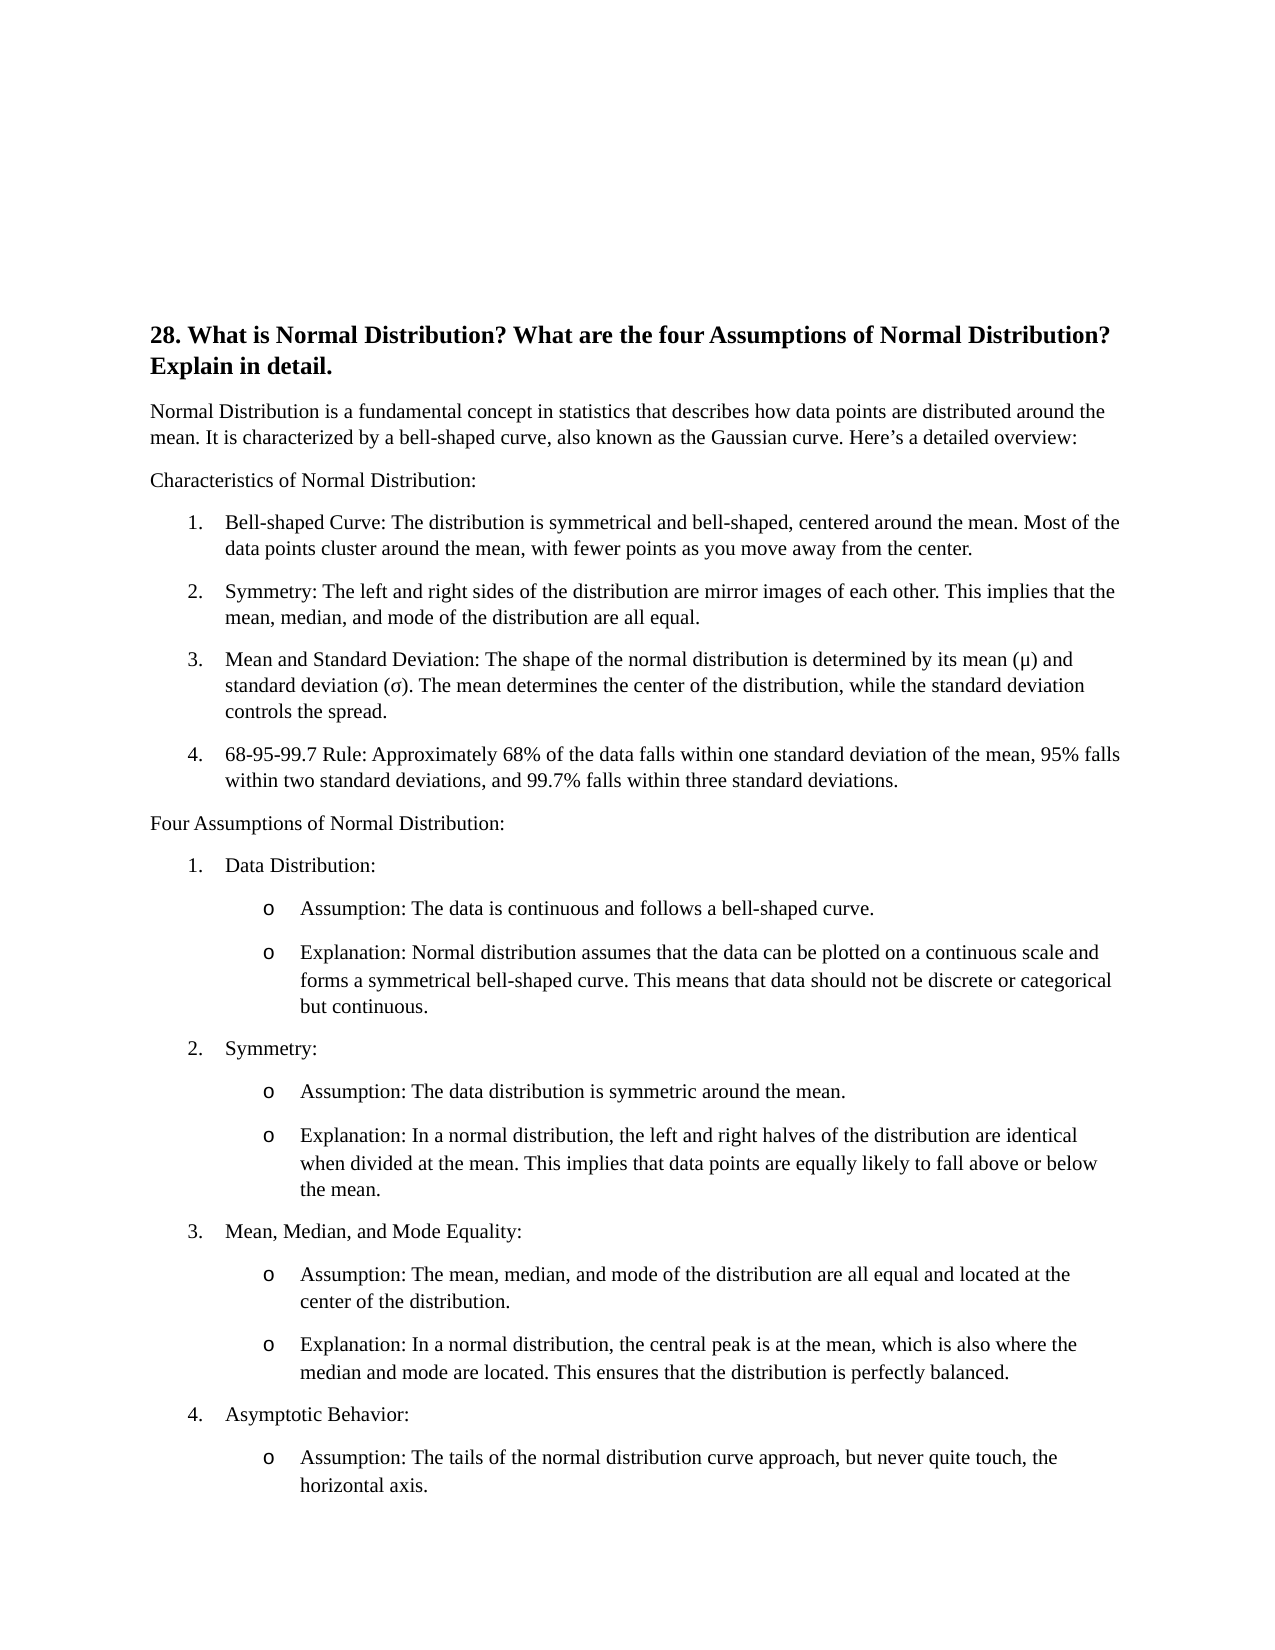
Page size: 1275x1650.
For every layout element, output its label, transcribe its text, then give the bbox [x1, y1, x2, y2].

list Assumption: The data distribution is symmetric around the mean. [262, 1079, 1125, 1104]
list Bell-shaped Curve: The distribution is symmetrical and bell-shaped, centered around the mean. Most of the data points cluster around the mean, with fewer points as you move away from the center. [187, 510, 1125, 560]
list Assumption: The tails of the normal distribution curve approach, but never quite touch, the horizontal axis. [262, 1445, 1125, 1497]
list Explanation: In a normal distribution, the left and right halves of the distribution are identical when divided at the mean. This implies that data points are equally likely to fall above or below the mean. [262, 1123, 1125, 1201]
text 28. What is Normal Distribution? What are the four Assumptions of Normal Distribution? Explain in detail. [150, 320, 1125, 380]
list Assumption: The mean, median, and mode of the distribution are all equal and located at the center of the distribution. [262, 1262, 1125, 1313]
list Mean and Standard Deviation: The shape of the normal distribution is determined by its mean (μ) and standard deviation (σ). The mean determines the center of the distribution, while the standard deviation controls the spread. [187, 647, 1125, 723]
text Four Assumptions of Normal Distribution: [150, 810, 1125, 834]
list Symmetry: The left and right sides of the distribution are mirror images of each other. This implies that the mean, median, and mode of the distribution are all equal. [187, 579, 1125, 629]
text Characteristics of Normal Distribution: [150, 468, 1125, 492]
list Mean, Median, and Mode Equality: [187, 1219, 1125, 1243]
list Explanation: Normal distribution assumes that the data can be plotted on a continuous scale and forms a symmetrical bell-shaped curve. This means that data should not be discrete or categorical but continuous. [262, 940, 1125, 1018]
list Asymptotic Behavior: [187, 1402, 1125, 1426]
list Symmetry: [187, 1036, 1125, 1060]
text Normal Distribution is a fundamental concept in statistics that describes how data points are distributed around the mean. It is characterized by a bell-shaped curve, also known as the Gaussian curve. Here’s a detailed overview: [150, 399, 1125, 449]
list 68-95-99.7 Rule: Approximately 68% of the data falls within one standard deviation of the mean, 95% falls within two standard deviations, and 99.7% falls within three standard deviations. [187, 742, 1125, 792]
list Explanation: In a normal distribution, the central peak is at the mean, which is also where the median and mode are located. This ensures that the distribution is perfectly balanced. [262, 1332, 1125, 1384]
list Assumption: The data is continuous and follows a bell-shaped curve. [262, 896, 1125, 921]
list Data Distribution: [187, 853, 1125, 877]
